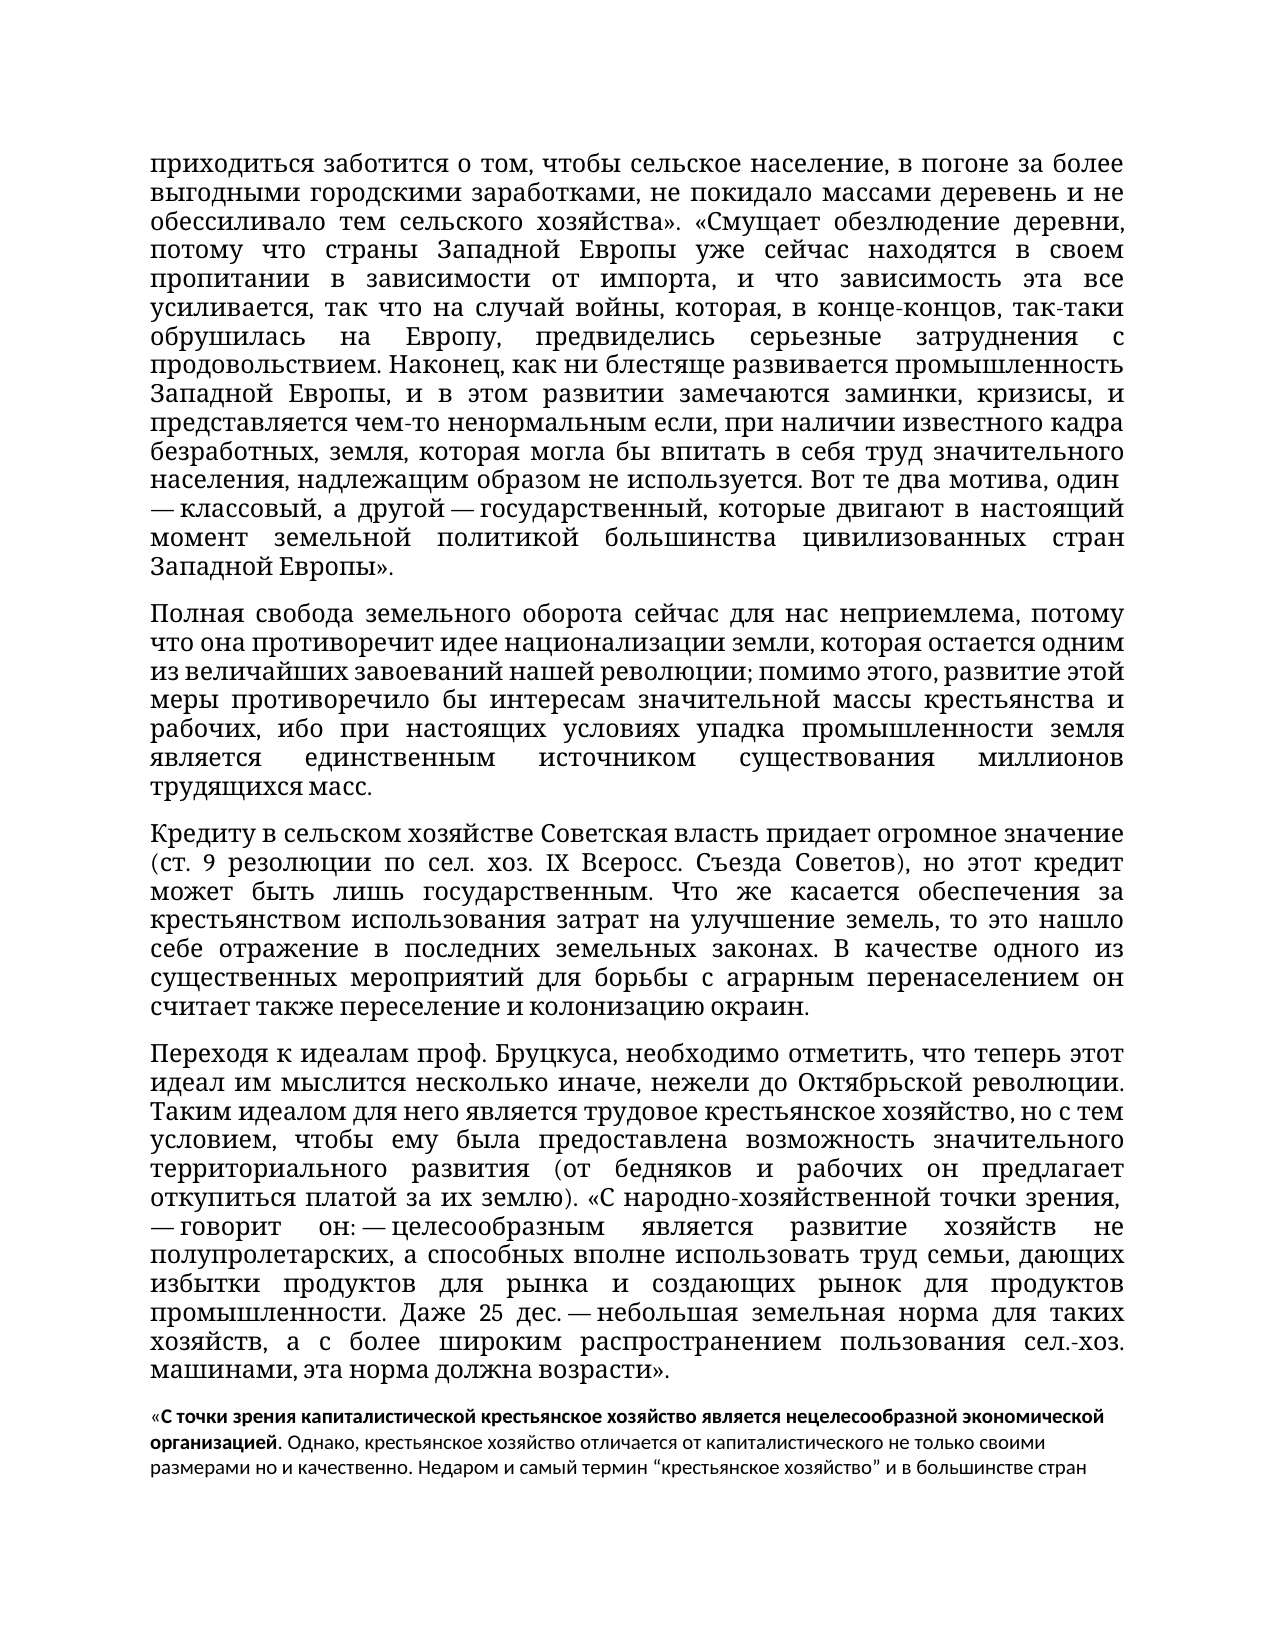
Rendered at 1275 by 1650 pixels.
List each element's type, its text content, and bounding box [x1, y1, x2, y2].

text Полная свобода земельного оборота сейчас для нас неприемлема, потому что она противоречит идее национализации земли, которая остается одним из величайших завоеваний нашей революции; помимо этого, развитие этой меры противоречило бы интересам значительной массы крестьянства и рабочих, ибо при настоящих условиях упадка промышленности земля является единственным источником существования миллионов трудящихся масс. [150, 600, 1125, 801]
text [150, 150, 1125, 581]
text Переходя к идеалам проф. Бруцкуса, необходимо отметить, что теперь этот идеал им мыслится несколько иначе, нежели до Октябрьской революции. Таким идеалом для него является трудовое крестьянское хозяйство, но с тем условием, чтобы ему была предоставлена возможность значительного территориального развития (от бедняков и рабочих он предлагает откупиться платой за их землю). «С народно-хозяйственной точки зрения, — говорит он: — целесообразным является развитие хозяйств не полупролетарских, а способных вполне использовать труд семьи, дающих избытки продуктов для рынка и создающих рынок для продуктов промышленности. Даже 25 дес. — небольшая земельная норма для таких хозяйств, а с более широким распространением пользования сел.-хоз. машинами, эта норма должна возрасти». [150, 1040, 1125, 1385]
text Кредиту в сельском хозяйстве Советская власть придает огромное значение (ст. 9 резолюции по сел. хоз. IX Всеросс. Съезда Советов), но этот кредит может быть лишь государственным. Что же касается обеспечения за крестьянством использования затрат на улучшение земель, то это нашло себе отражение в последних земельных законах. В качестве одного из существенных мероприятий для борьбы с аграрным перенаселением он считает также переселение и колонизацию окраин. [150, 820, 1125, 1021]
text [150, 1404, 1125, 1480]
